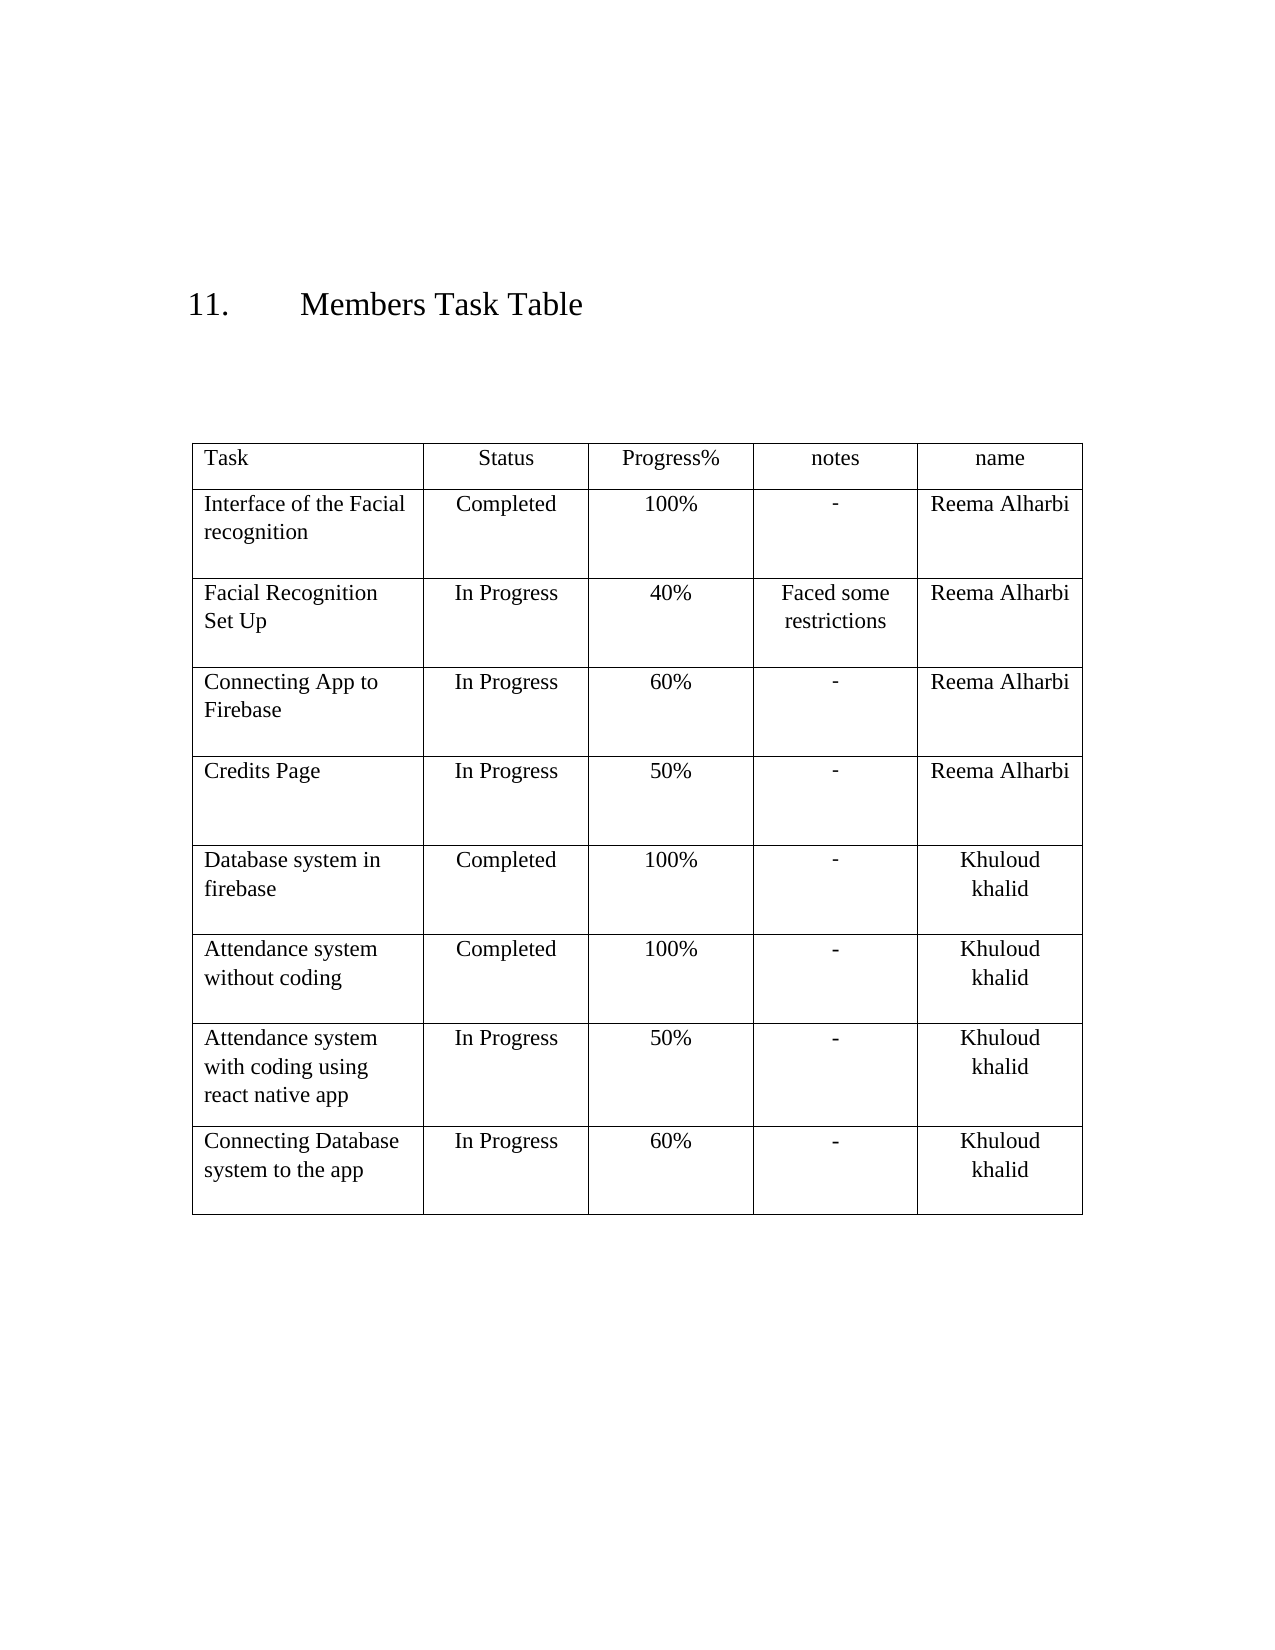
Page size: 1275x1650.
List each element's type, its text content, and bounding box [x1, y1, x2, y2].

table_cell - [754, 935, 917, 1023]
table_header Status [424, 444, 588, 489]
table_cell Completed [424, 846, 588, 934]
table_cell Facial Recognition Set Up [193, 579, 423, 667]
table_cell 60% [589, 1127, 753, 1214]
table_cell Khuloud khalid [918, 1127, 1082, 1214]
table_cell Attendance system without coding [193, 935, 423, 1023]
list Members Task Table [187, 284, 1125, 322]
table_cell Connecting App to Firebase [193, 668, 423, 756]
table_cell Reema Alharbi [918, 757, 1082, 845]
table_cell Attendance system with coding using react native app [193, 1024, 423, 1126]
table_cell Connecting Database system to the app [193, 1127, 423, 1214]
table_cell Completed [424, 935, 588, 1023]
table_cell - [754, 1024, 917, 1126]
table_cell Khuloud khalid [918, 1024, 1082, 1126]
table_cell Faced some restrictions [754, 579, 917, 667]
table_cell Khuloud khalid [918, 846, 1082, 934]
table_cell 100% [589, 490, 753, 578]
table_cell - [754, 668, 917, 756]
table_cell Reema Alharbi [918, 490, 1082, 578]
table_cell - [754, 846, 917, 934]
table_cell Completed [424, 490, 588, 578]
table_cell 60% [589, 668, 753, 756]
table_header Progress% [589, 444, 753, 489]
table_header Task [193, 444, 423, 489]
table_cell 50% [589, 1024, 753, 1126]
table_cell Khuloud khalid [918, 935, 1082, 1023]
table_cell 100% [589, 846, 753, 934]
table_cell Reema Alharbi [918, 579, 1082, 667]
table_header notes [754, 444, 917, 489]
table_cell - [754, 757, 917, 845]
table_cell In Progress [424, 579, 588, 667]
table_cell In Progress [424, 757, 588, 845]
table_cell Interface of the Facial recognition [193, 490, 423, 578]
table_cell In Progress [424, 1127, 588, 1214]
table_cell 40% [589, 579, 753, 667]
table_cell 50% [589, 757, 753, 845]
table_cell Database system in firebase [193, 846, 423, 934]
table_cell - [754, 1127, 917, 1214]
table_cell In Progress [424, 1024, 588, 1126]
table_cell 100% [589, 935, 753, 1023]
table_cell - [754, 490, 917, 578]
table_cell Credits Page [193, 757, 423, 845]
table_cell Reema Alharbi [918, 668, 1082, 756]
table_header name [918, 444, 1082, 489]
table_cell In Progress [424, 668, 588, 756]
